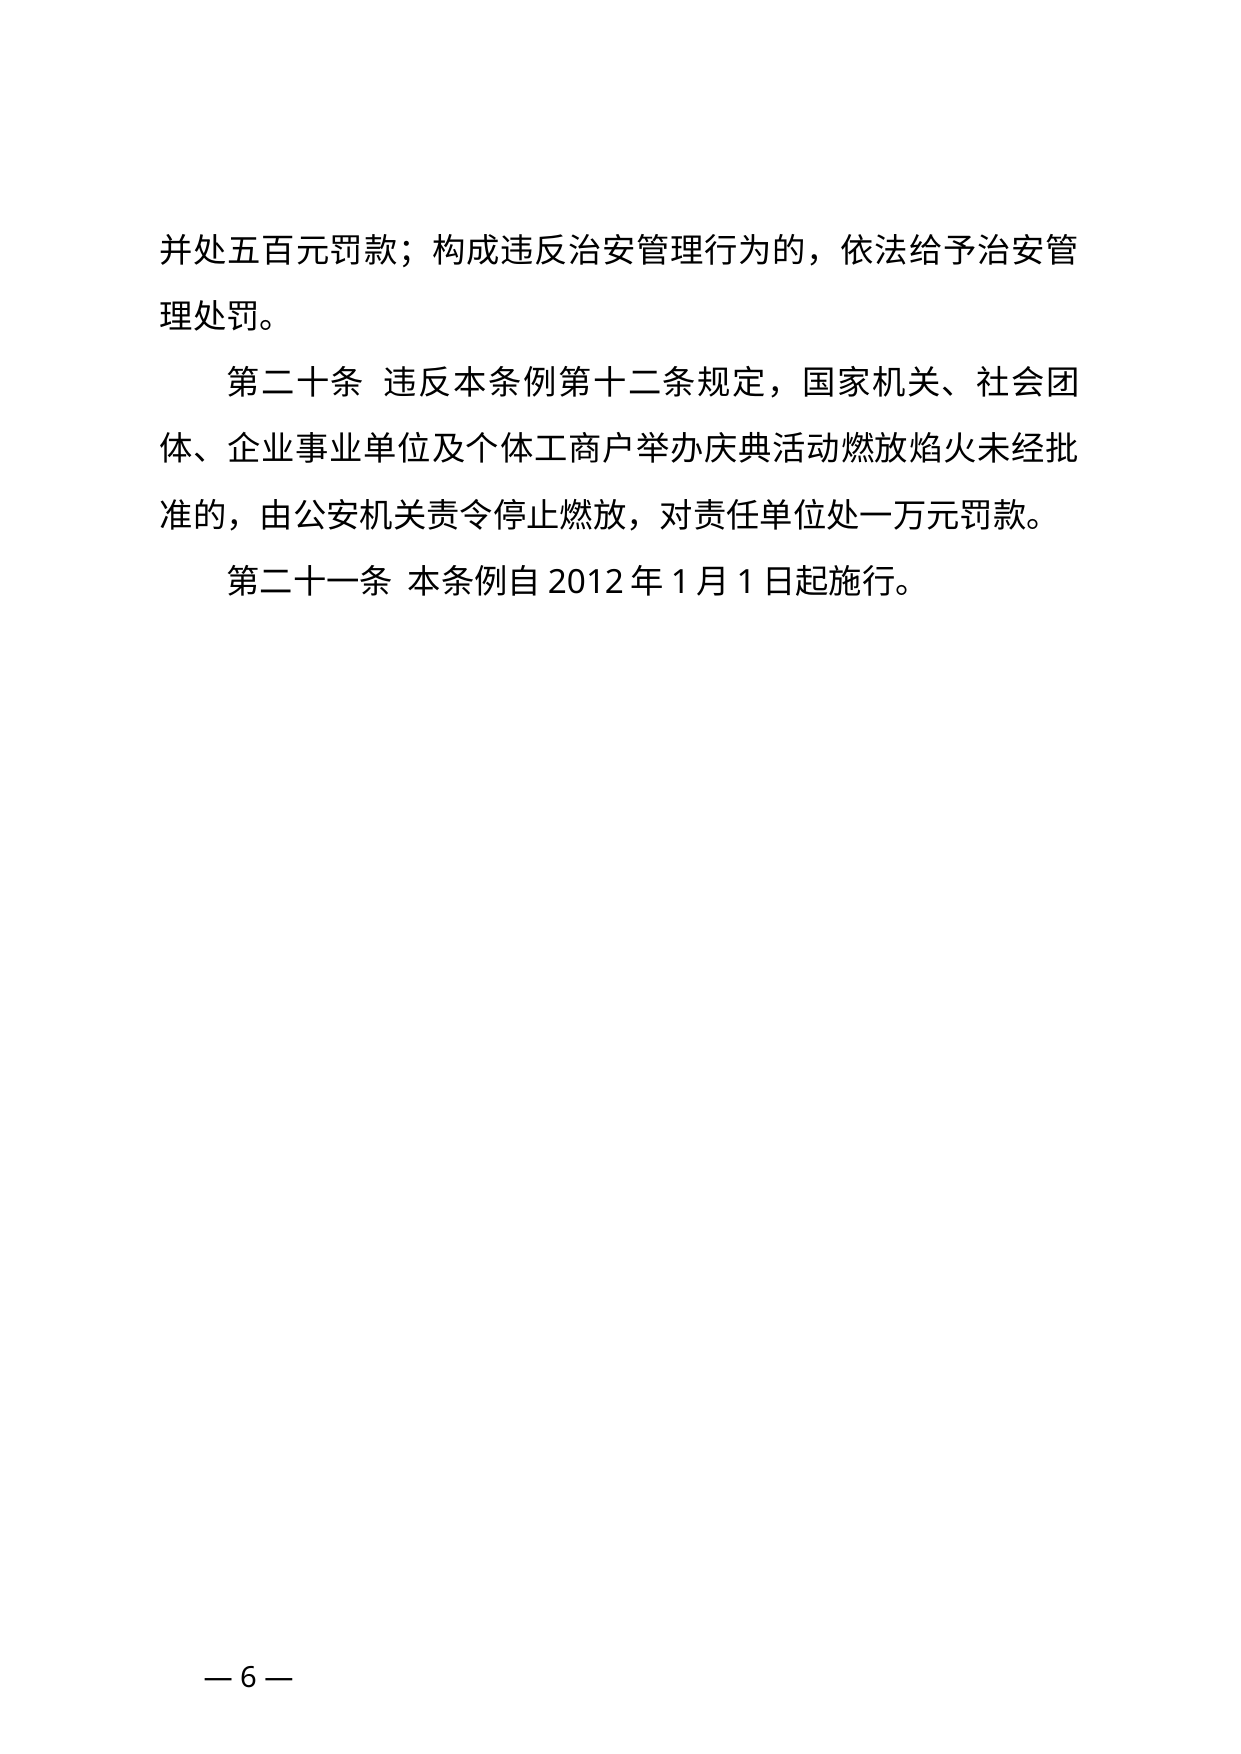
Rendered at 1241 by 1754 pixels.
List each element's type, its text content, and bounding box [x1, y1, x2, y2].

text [159, 214, 1081, 347]
text 第二十一条 本条例自2012年1月1日起施行。 [159, 546, 1081, 612]
text 第二十条 违反本条例第十二条规定，国家机关、社会团体、企业事业单位及个体工商户举办庆典活动燃放焰火未经批准的，由公安机关责令停止燃放，对责任单位处一万元罚款。 [159, 347, 1081, 546]
